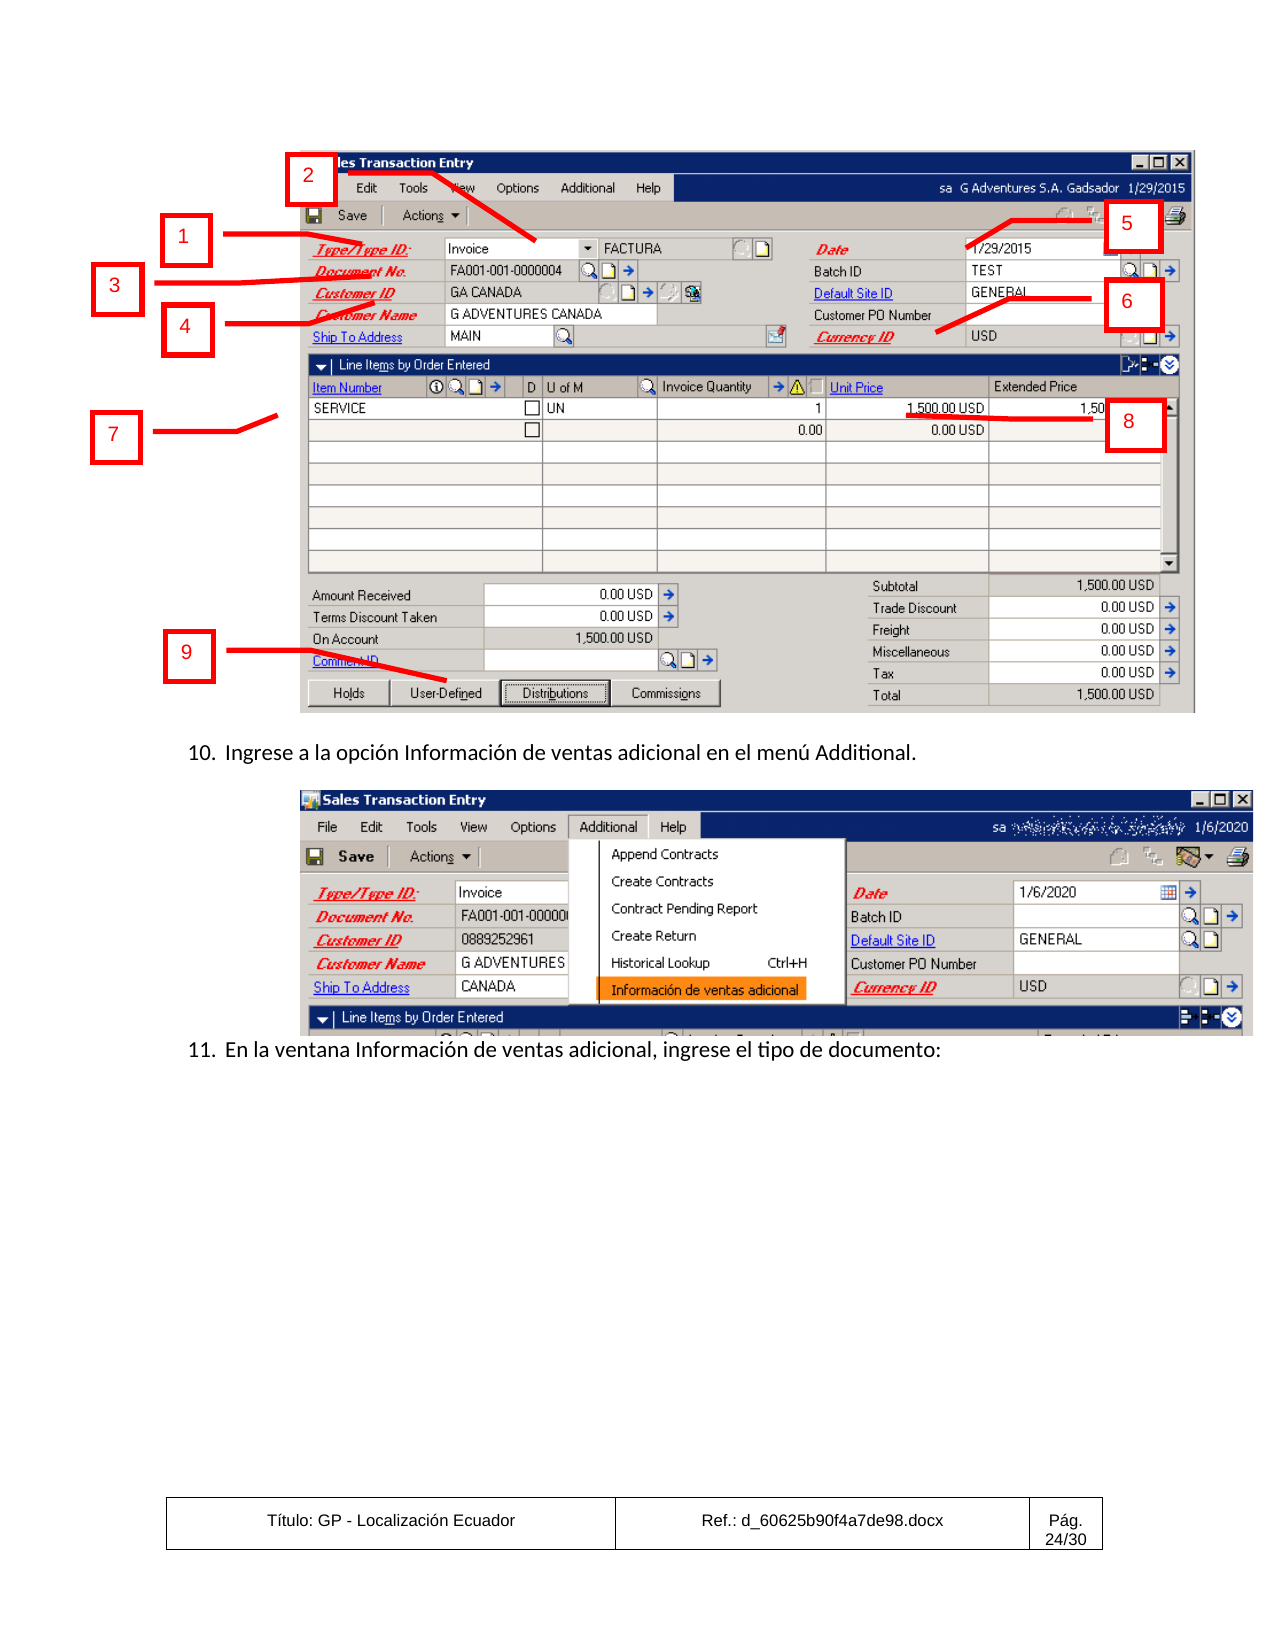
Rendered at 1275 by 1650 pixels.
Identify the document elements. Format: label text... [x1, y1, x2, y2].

list En la ventana Información de ventas adicional, ingrese el tipo de documento: [187, 1035, 1125, 1063]
picture [300, 790, 1254, 1036]
list Ingrese a la opción Información de ventas adicional en el menú Additional. [187, 738, 1125, 766]
picture [300, 150, 1196, 713]
